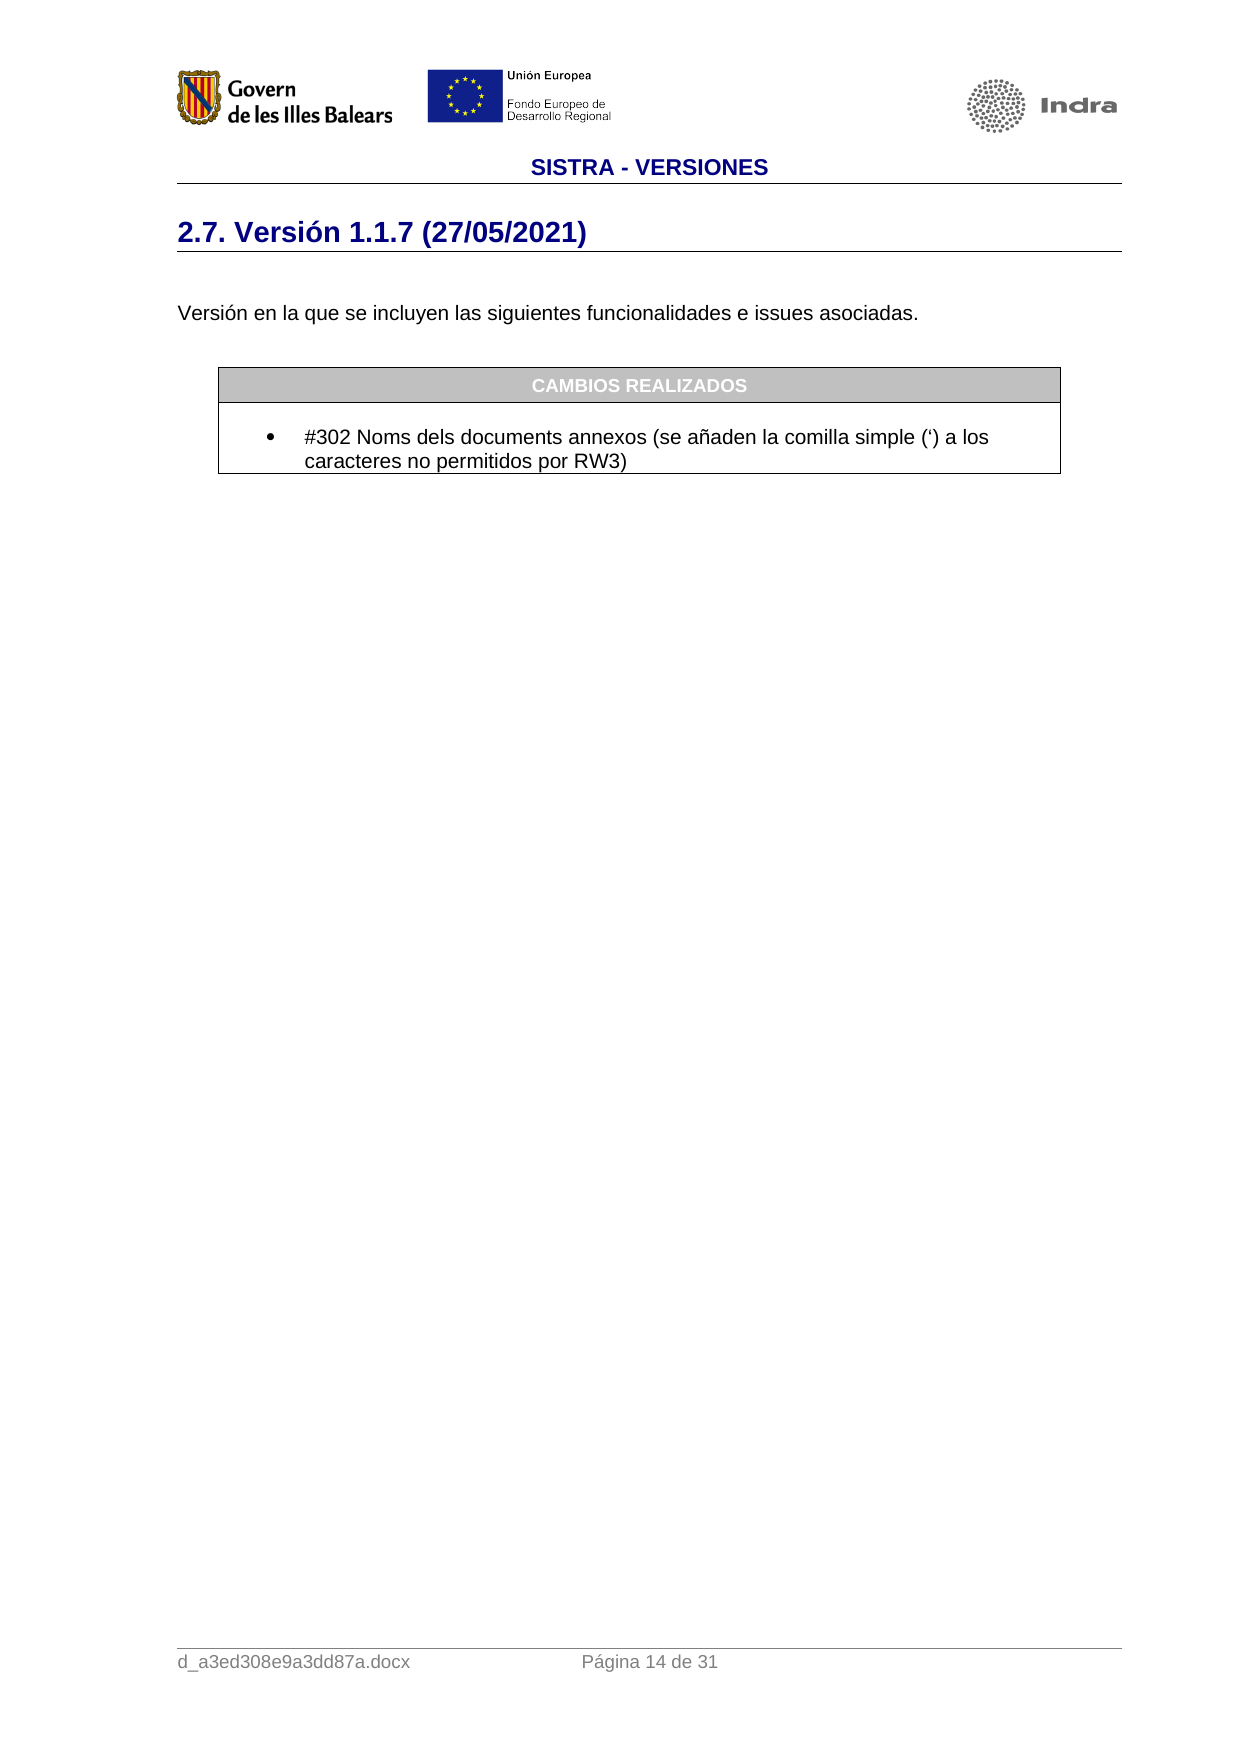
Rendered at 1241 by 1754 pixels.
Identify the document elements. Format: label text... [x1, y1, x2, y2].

text Versión en la que se incluyen las siguientes funcionalidades e issues asociadas. [177, 301, 1122, 324]
picture [176, 70, 393, 125]
subtitle Versión 1.1.7 (27/05/2021) [177, 215, 1122, 251]
table_cell #302 Noms dels documents annexos (se añaden la comilla simple (‘) a los caracteres no permitidos por RW3) [219, 403, 1060, 473]
table_header CAMBIOS REALIZADOS [219, 368, 1060, 402]
picture [421, 67, 611, 125]
